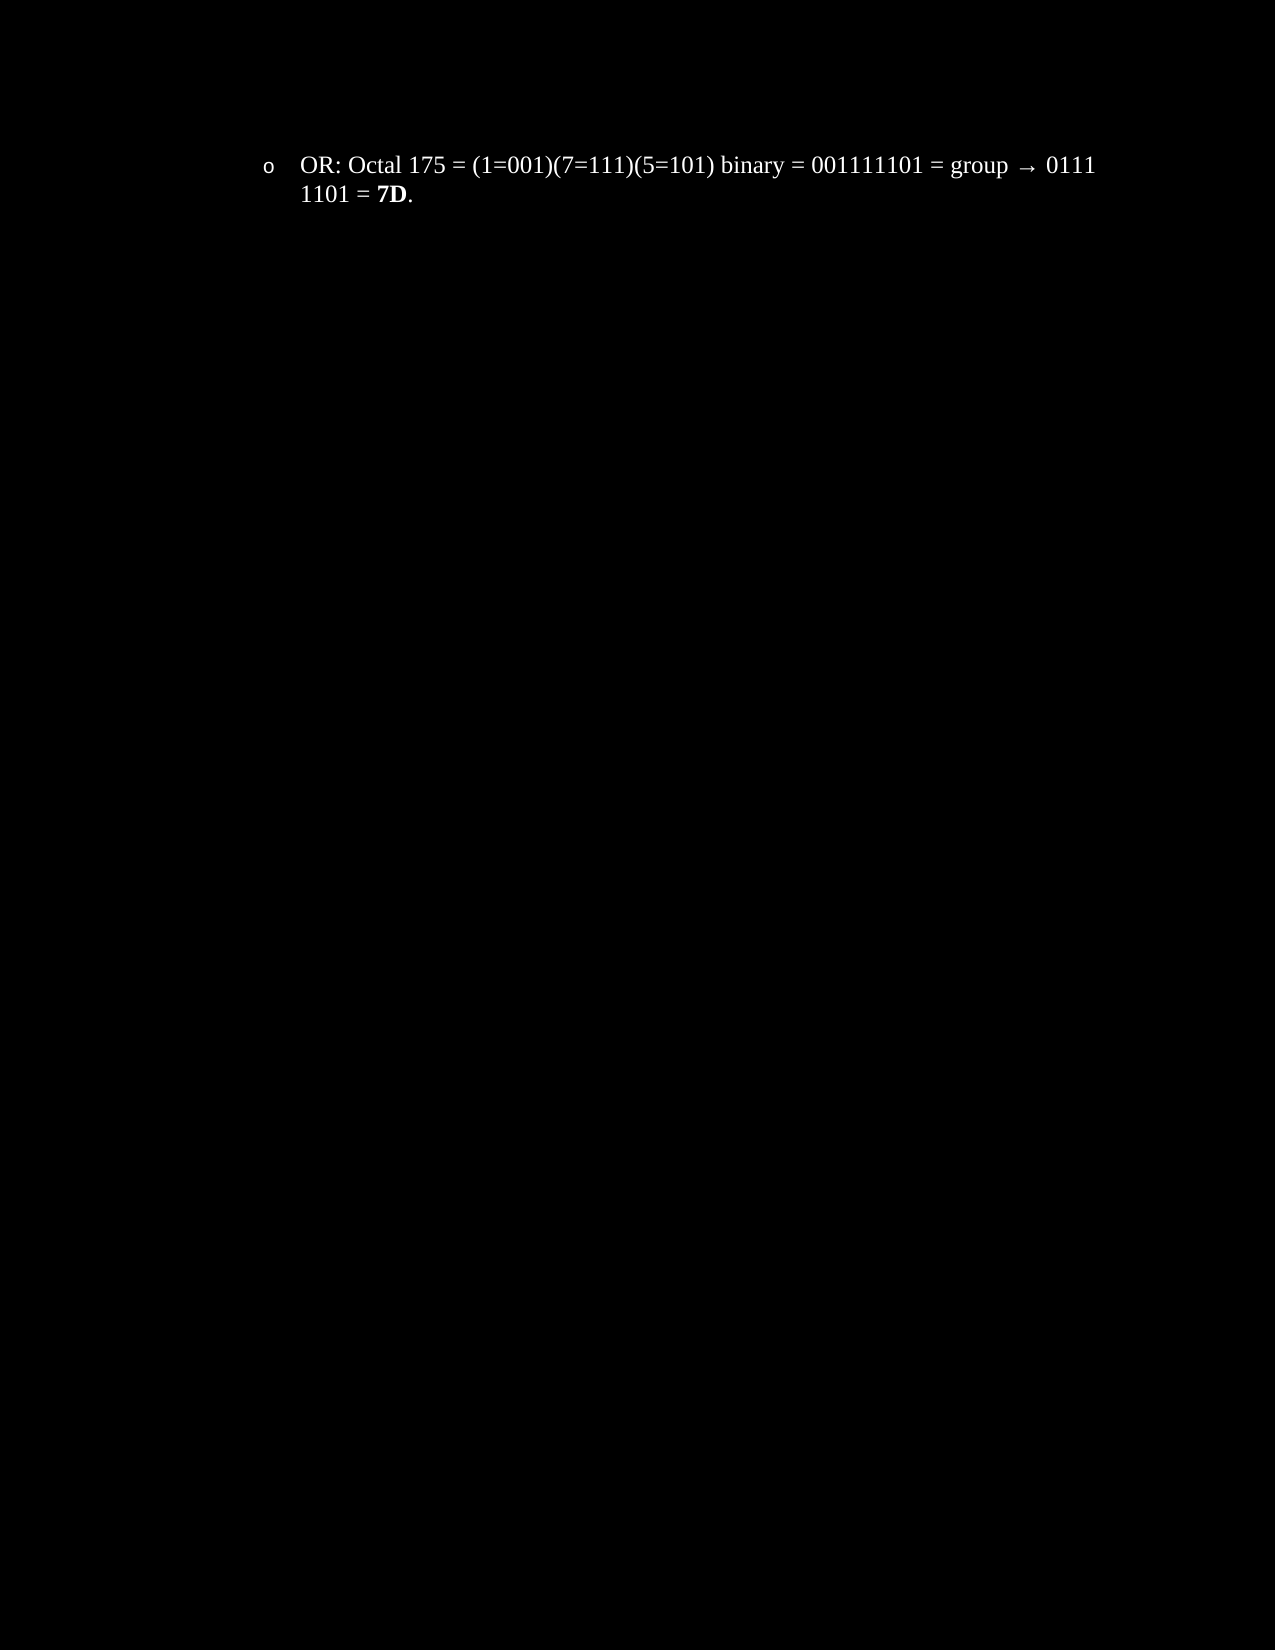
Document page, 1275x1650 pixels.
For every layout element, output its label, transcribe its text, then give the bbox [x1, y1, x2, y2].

list OR: Octal 175 = (1=001)(7=111)(5=101) binary = 001111101 = group → 0111 1101 = 7D. [262, 150, 1125, 208]
